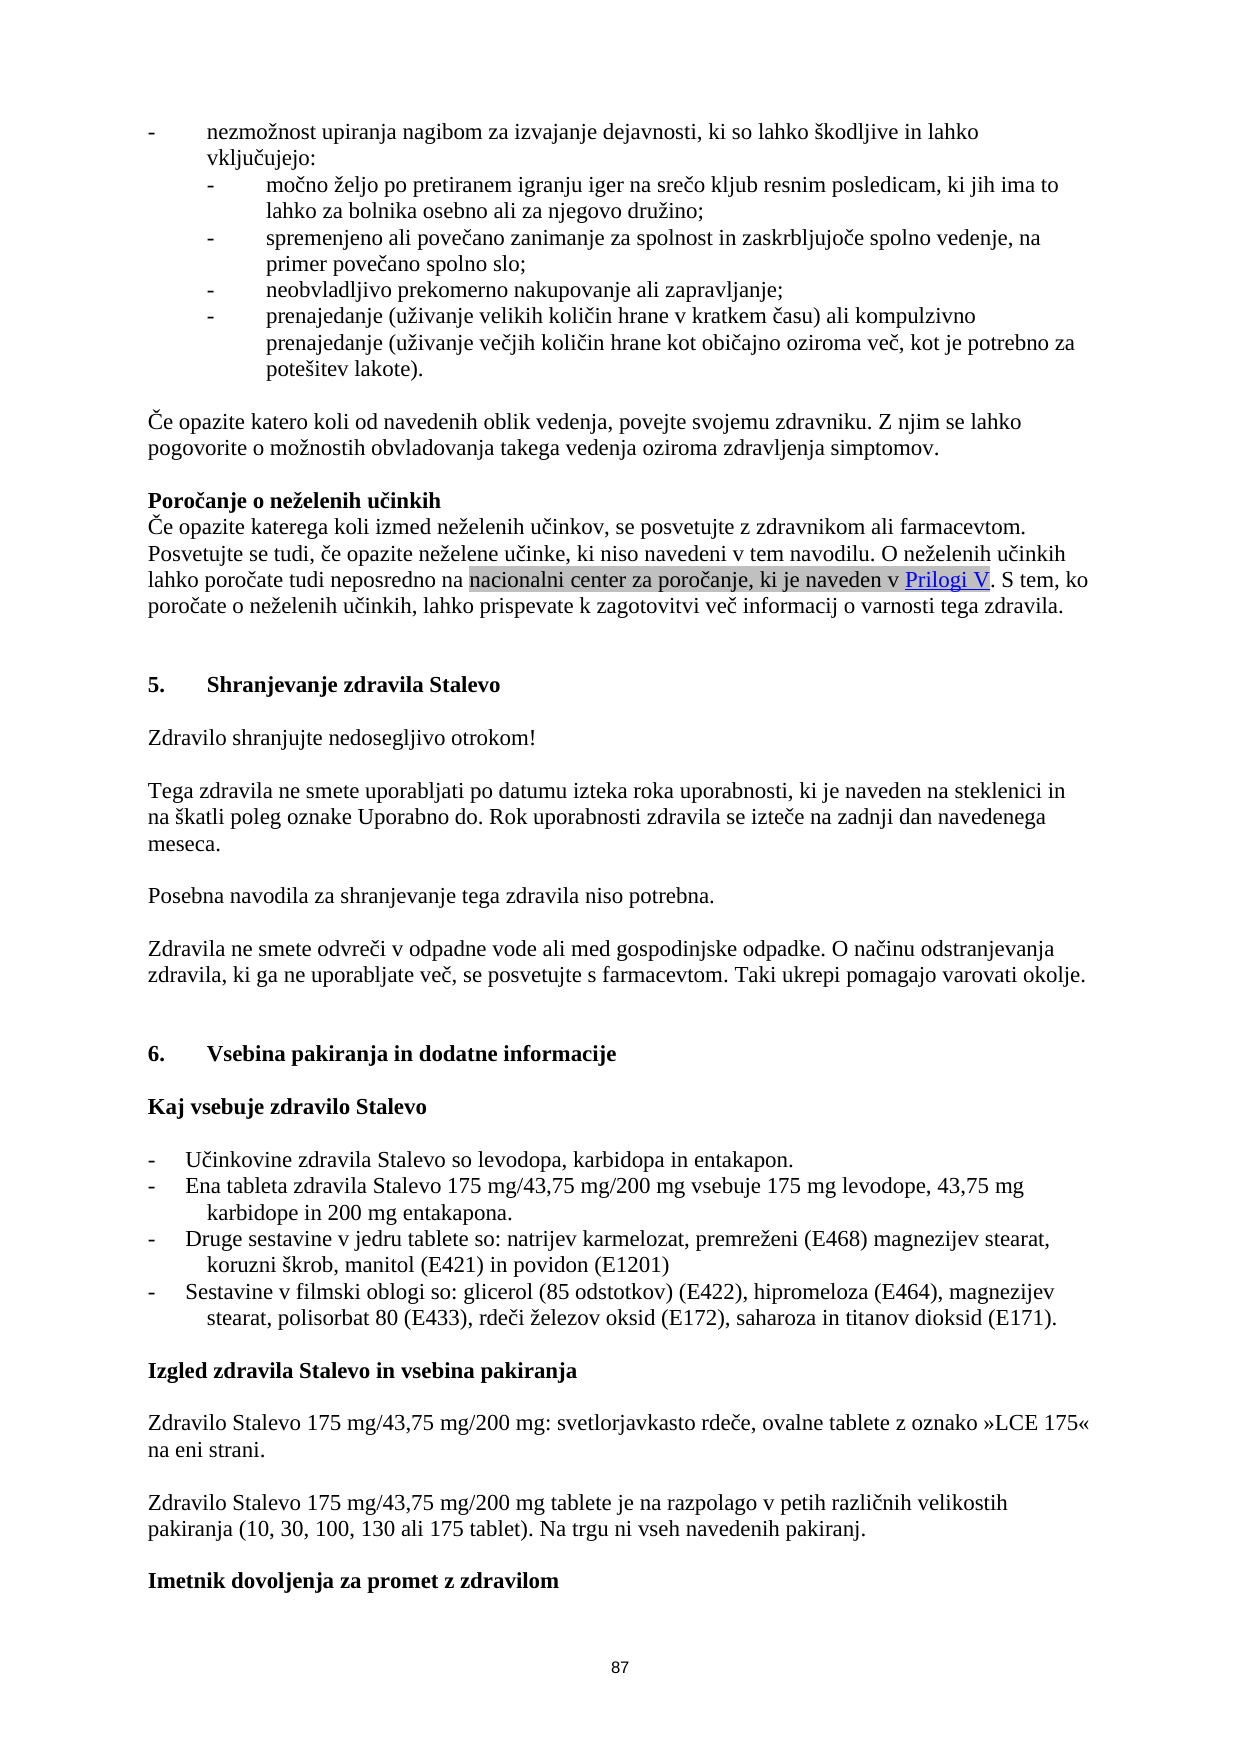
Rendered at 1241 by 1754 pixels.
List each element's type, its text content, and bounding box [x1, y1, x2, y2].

list Tega zdravila ne smete uporabljati po datumu izteka roka uporabnosti, ki je naveden na steklenici in na škatli poleg oznake Uporabno do. Rok uporabnosti zdravila se izteče na zadnji dan navedenega meseca. [148, 777, 1093, 856]
text Zdravilo Stalevo 175 mg/43,75 mg/200 mg tablete je na razpolago v petih različnih velikostih pakiranja (10, 30, 100, 130 ali 175 tablet). Na trgu ni vseh navedenih pakiranj. [148, 1488, 1093, 1541]
list Učinkovine zdravila Stalevo so levodopa, karbidopa in entakapon. [148, 1146, 1093, 1172]
text 6. Vsebina pakiranja in dodatne informacije [148, 1041, 1093, 1067]
list nezmožnost upiranja nagibom za izvajanje dejavnosti, ki so lahko škodljive in lahko vključujejo: [148, 118, 1093, 171]
list Posebna navodila za shranjevanje tega zdravila niso potrebna. [148, 882, 1093, 909]
text Kaj vsebuje zdravilo Stalevo [148, 1093, 1093, 1119]
text Izgled zdravila Stalevo in vsebina pakiranja [148, 1357, 1093, 1383]
list močno željo po pretiranem igranju iger na srečo kljub resnim posledicam, ki jih ima to lahko za bolnika osebno ali za njegovo družino; [207, 171, 1093, 223]
list Druge sestavine v jedru tablete so: natrijev karmelozat, premreženi (E468) magnezijev stearat, koruzni škrob, manitol (E421) in povidon (E1201) [148, 1225, 1093, 1278]
list Zdravilo shranjujte nedosegljivo otrokom! [148, 724, 1093, 751]
list Poročanje o neželenih učinkih [148, 487, 1093, 513]
text 5. Shranjevanje zdravila Stalevo [148, 672, 1093, 698]
text Zdravilo Stalevo 175 mg/43,75 mg/200 mg: svetlorjavkasto rdeče, ovalne tablete z oznako »LCE 175« na eni strani. [148, 1409, 1093, 1462]
list prenajedanje (uživanje velikih količin hrane v kratkem času) ali kompulzivno prenajedanje (uživanje večjih količin hrane kot običajno oziroma več, kot je potrebno za potešitev lakote). [207, 303, 1093, 382]
list Če opazite katerega koli izmed neželenih učinkov, se posvetujte z zdravnikom ali farmacevtom. Posvetujte se tudi, če opazite neželene učinke, ki niso navedeni v tem navodilu. O neželenih učinkih lahko poročate tudi neposredno na nacionalni center za poročanje, ki je naveden v Prilogi V. S tem, ko poročate o neželenih učinkih, lahko prispevate k zagotovitvi več informacij o varnosti tega zdravila. [148, 513, 1093, 619]
list neobvladljivo prekomerno nakupovanje ali zapravljanje; [207, 276, 1093, 303]
list spremenjeno ali povečano zanimanje za spolnost in zaskrbljujoče spolno vedenje, na primer povečano spolno slo; [207, 223, 1093, 276]
list Sestavine v filmski oblogi so: glicerol (85 odstotkov) (E422), hipromeloza (E464), magnezijev stearat, polisorbat 80 (E433), rdeči železov oksid (E172), saharoza in titanov dioksid (E171). [148, 1278, 1093, 1330]
text Imetnik dovoljenja za promet z zdravilom [148, 1568, 1093, 1594]
list Ena tableta zdravila Stalevo 175 mg/43,75 mg/200 mg vsebuje 175 mg levodope, 43,75 mg karbidope in 200 mg entakapona. [148, 1172, 1093, 1225]
list Zdravila ne smete odvreči v odpadne vode ali med gospodinjske odpadke. O načinu odstranjevanja zdravila, ki ga ne uporabljate več, se posvetujte s farmacevtom. Taki ukrepi pomagajo varovati okolje. [148, 935, 1093, 988]
text Če opazite katero koli od navedenih oblik vedenja, povejte svojemu zdravniku. Z njim se lahko pogovorite o možnostih obvladovanja takega vedenja oziroma zdravljenja simptomov. [148, 408, 1083, 461]
